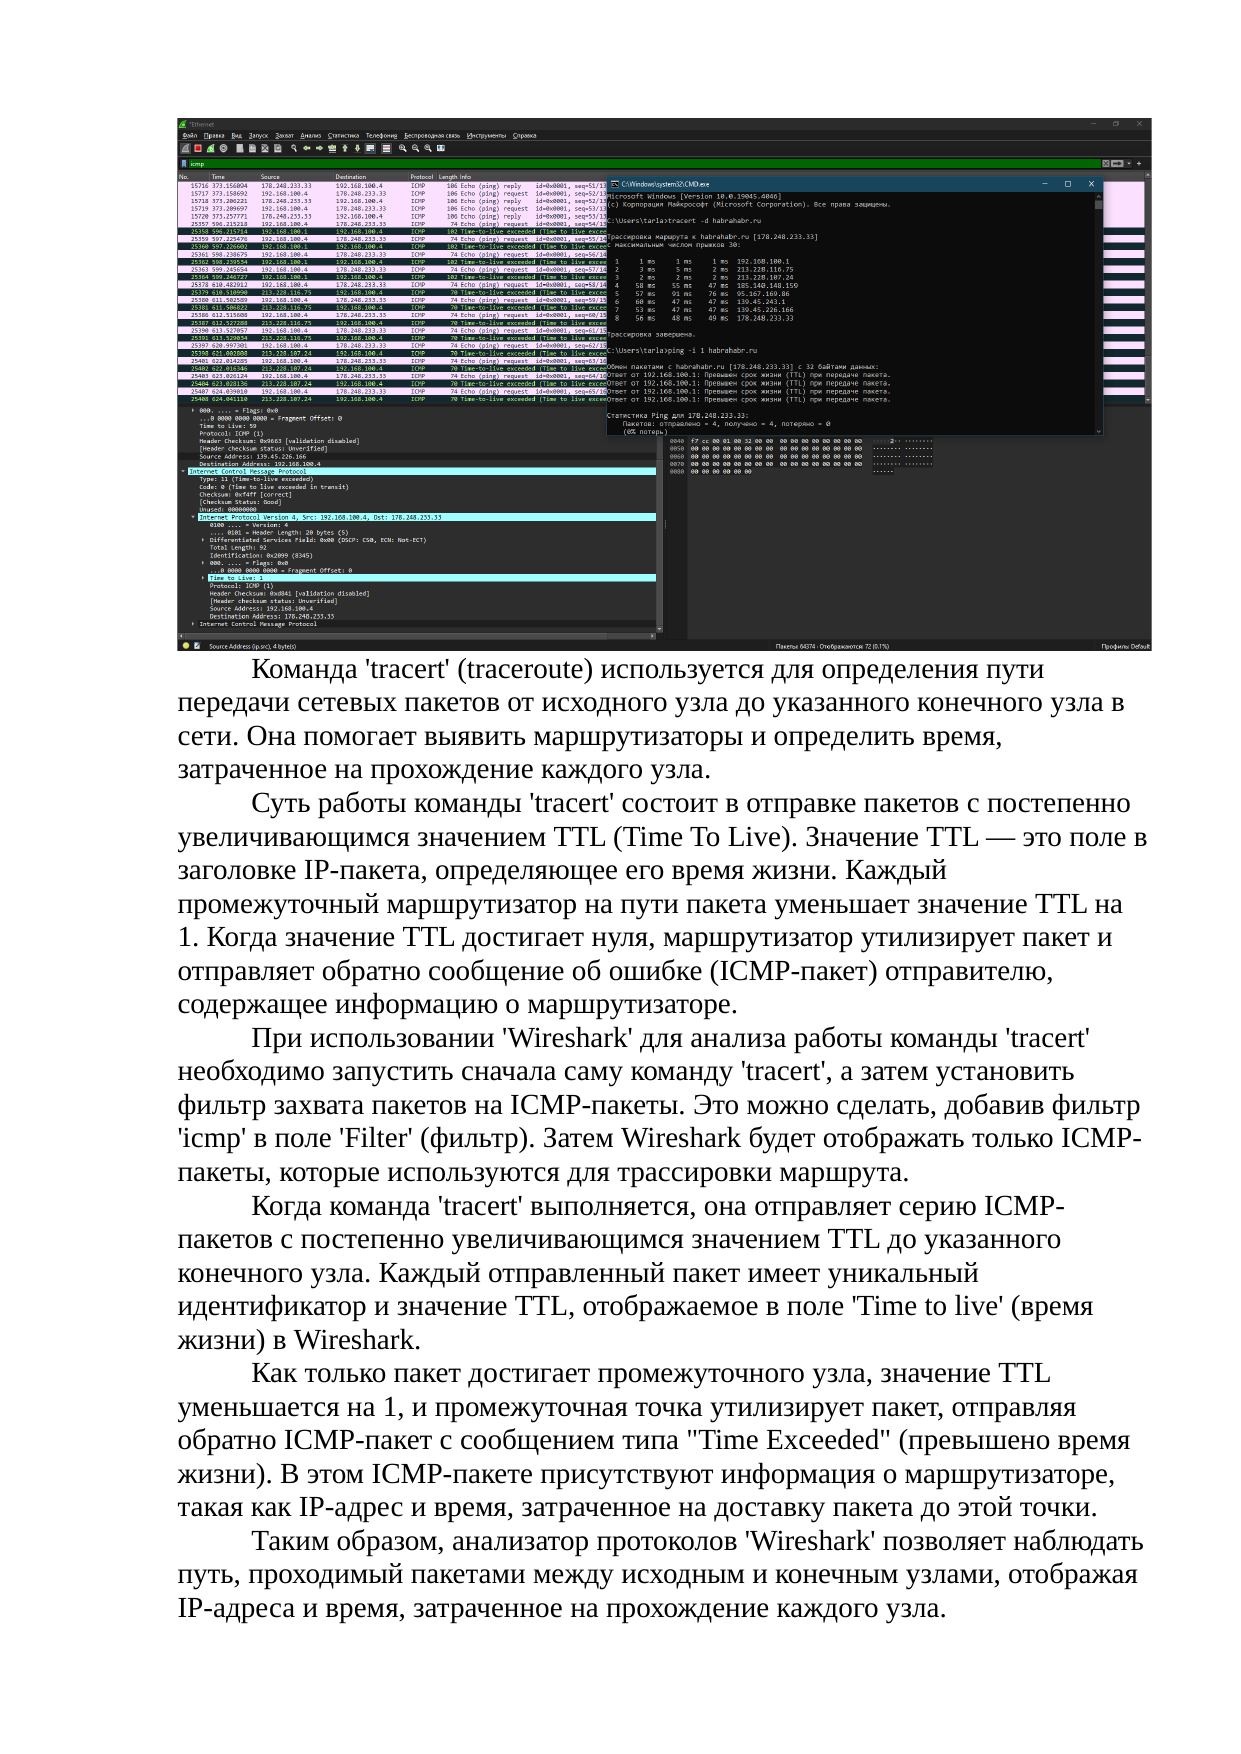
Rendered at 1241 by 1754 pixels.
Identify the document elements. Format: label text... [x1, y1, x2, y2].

text При использовании 'Wireshark' для анализа работы команды 'tracert' необходимо запустить сначала саму команду 'tracert', а затем установить фильтр захвата пакетов на ICMP-пакеты. Это можно сделать, добавив фильтр 'icmp' в поле 'Filter' (фильтр). Затем Wireshark будет отображать только ICMP-пакеты, которые используются для трассировки маршрута. [177, 1020, 1152, 1188]
text Как только пакет достигает промежуточного узла, значение TTL уменьшается на 1, и промежуточная точка утилизирует пакет, отправляя обратно ICMP-пакет с сообщением типа "Time Exceeded" (превышено время жизни). В этом ICMP-пакете присутствуют информация о маршрутизаторе, такая как IP-адрес и время, затраченное на доставку пакета до этой точки. [177, 1355, 1152, 1523]
picture [177, 118, 1152, 651]
text Суть работы команды 'tracert' состоит в отправке пакетов с постепенно увеличивающимся значением TTL (Time To Live). Значение TTL — это поле в заголовке IP-пакета, определяющее его время жизни. Каждый промежуточный маршрутизатор на пути пакета уменьшает значение TTL на 1. Когда значение TTL достигает нуля, маршрутизатор утилизирует пакет и отправляет обратно сообщение об ошибке (ICMP-пакет) отправителю, содержащее информацию о маршрутизаторе. [177, 785, 1152, 1020]
text Когда команда 'tracert' выполняется, она отправляет серию ICMP-пакетов с постепенно увеличивающимся значением TTL до указанного конечного узла. Каждый отправленный пакет имеет уникальный идентификатор и значение TTL, отображаемое в поле 'Time to live' (время жизни) в Wireshark. [177, 1188, 1152, 1355]
text Таким образом, анализатор протоколов 'Wireshark' позволяет наблюдать путь, проходимый пакетами между исходным и конечным узлами, отображая IP-адреса и время, затраченное на прохождение каждого узла. [177, 1523, 1152, 1624]
text Команда 'tracert' (traceroute) используется для определения пути передачи сетевых пакетов от исходного узла до указанного конечного узла в сети. Она помогает выявить маршрутизаторы и определить время, затраченное на прохождение каждого узла. [177, 651, 1152, 785]
